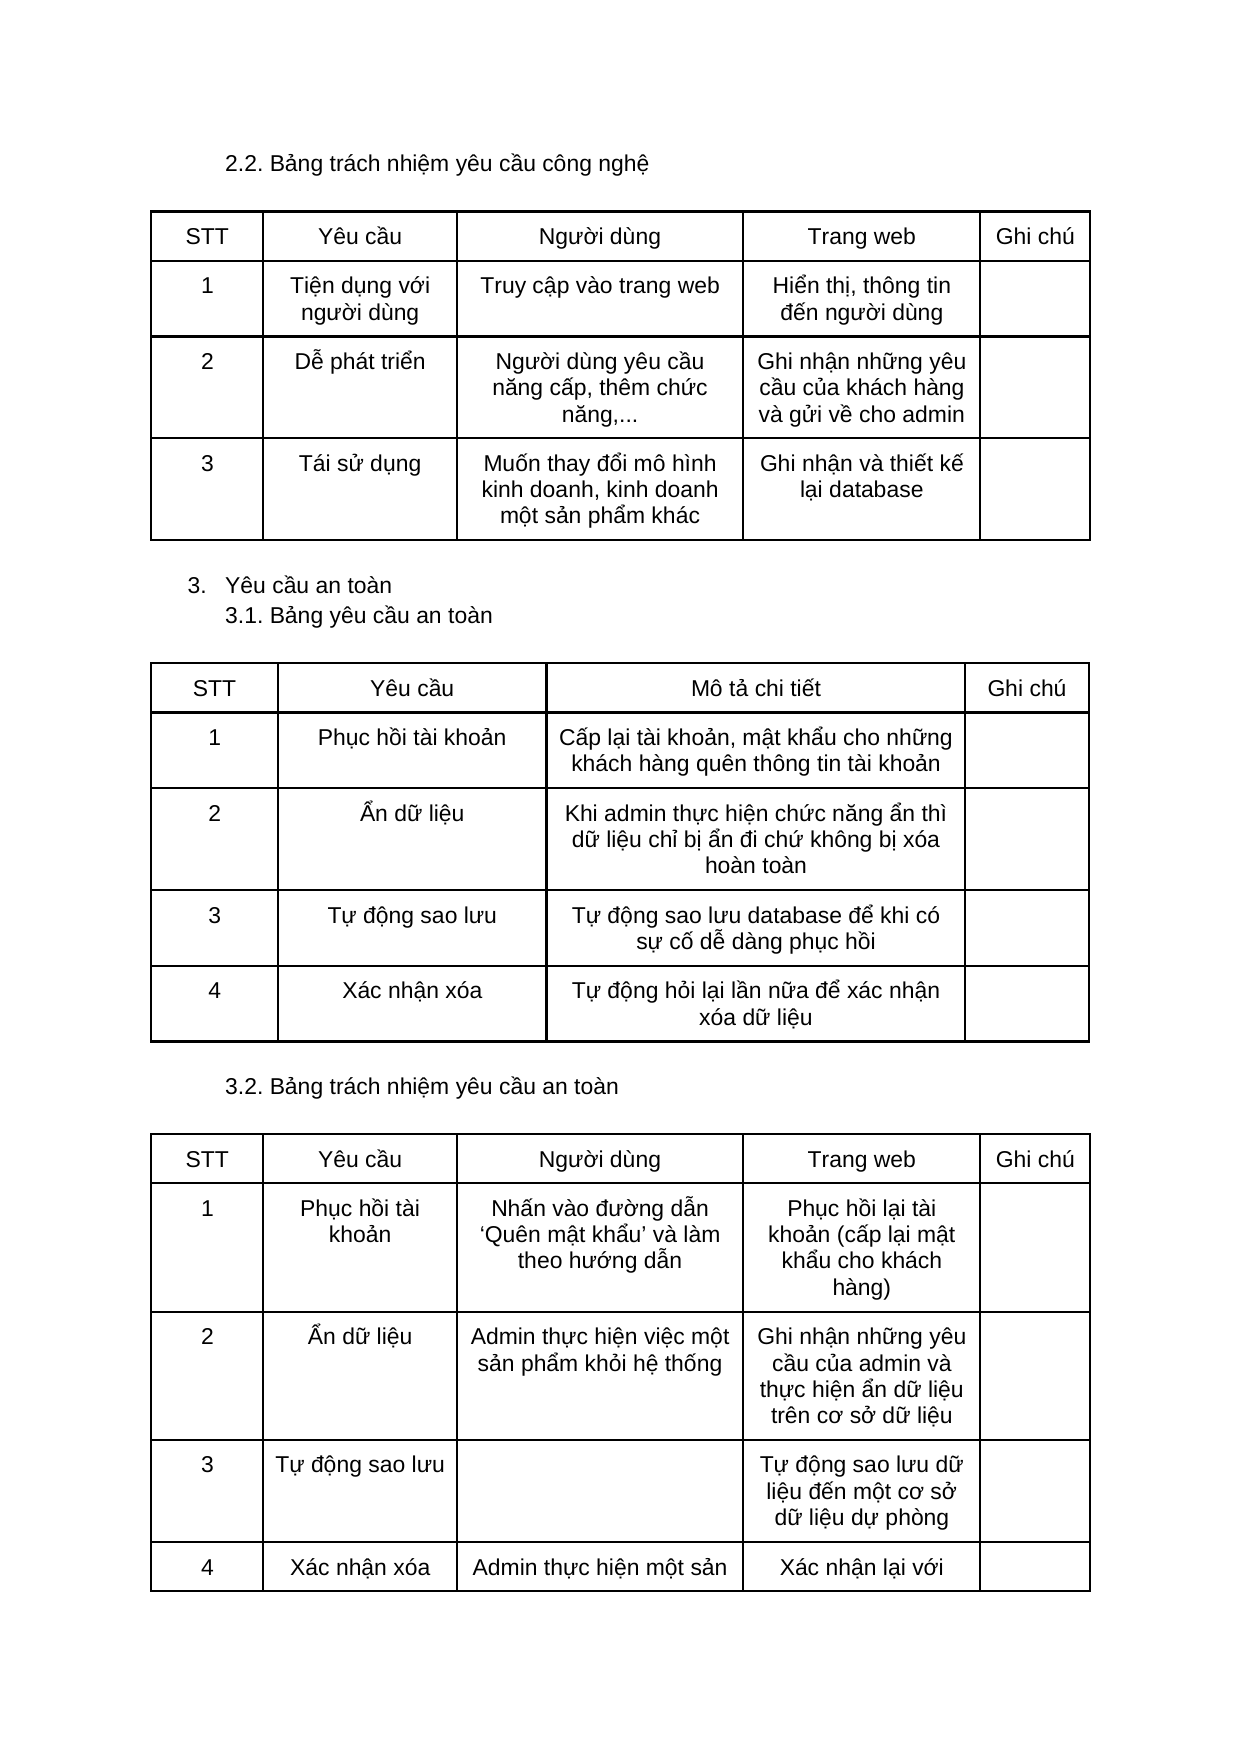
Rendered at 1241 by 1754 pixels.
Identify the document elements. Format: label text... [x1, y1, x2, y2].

table_cell Ghi nhận những yêu cầu của admin và thực hiện ẩn dữ liệu trên cơ sở dữ liệu [744, 1313, 979, 1439]
table_cell Cấp lại tài khoản, mật khẩu cho những khách hàng quên thông tin tài khoản [548, 714, 964, 787]
table_cell Tái sử dụng [264, 439, 456, 539]
table_cell [966, 789, 1088, 889]
table_cell Phục hồi lại tài khoản (cấp lại mật khẩu cho khách hàng) [744, 1184, 979, 1311]
table_cell Ẩn dữ liệu [264, 1313, 456, 1439]
table_cell [966, 891, 1088, 965]
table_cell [744, 1543, 979, 1590]
table_cell Tự động sao lưu database để khi có sự cố dễ dàng phục hồi [548, 891, 964, 965]
table_cell Tự động sao lưu dữ liệu đến một cơ sở dữ liệu dự phòng [744, 1441, 979, 1541]
table_cell [966, 967, 1088, 1040]
table_cell 4 [152, 967, 277, 1040]
table_header STT [152, 213, 262, 260]
table_cell Xác nhận xóa [264, 1543, 456, 1590]
text 2.2. Bảng trách nhiệm yêu cầu công nghệ [150, 150, 1090, 176]
table_cell Tự động sao lưu [279, 891, 545, 965]
table_cell Xác nhận xóa [279, 967, 545, 1040]
table_cell Tự động hỏi lại lần nữa để xác nhận xóa dữ liệu [548, 967, 964, 1040]
table_header Người dùng [458, 1135, 742, 1182]
table_cell [981, 1543, 1089, 1590]
table_cell [981, 338, 1089, 437]
table_header Yêu cầu [279, 664, 545, 711]
table_cell 3 [152, 439, 262, 539]
table_cell 2 [152, 338, 262, 437]
table_cell [981, 439, 1089, 539]
table_header Ghi chú [981, 1135, 1089, 1182]
table_cell Hiển thị, thông tin đến người dùng [744, 262, 979, 335]
table_header Yêu cầu [264, 1135, 456, 1182]
table_cell [981, 1313, 1089, 1439]
table_cell Dễ phát triển [264, 338, 456, 437]
table_cell 1 [152, 1184, 262, 1311]
table_header Trang web [744, 1135, 979, 1182]
table_cell Ẩn dữ liệu [279, 789, 545, 889]
table_header Ghi chú [981, 213, 1089, 260]
table_header Người dùng [458, 213, 742, 260]
table_cell Tự động sao lưu [264, 1441, 456, 1541]
table_cell 2 [152, 789, 277, 889]
text 3.1. Bảng yêu cầu an toàn [150, 602, 1090, 628]
table_cell Ghi nhận những yêu cầu của khách hàng và gửi về cho admin [744, 338, 979, 437]
table_cell [981, 262, 1089, 335]
table_cell [981, 1441, 1089, 1541]
table_header STT [152, 664, 277, 711]
table_cell Nhấn vào đường dẫn ‘Quên mật khẩu’ và làm theo hướng dẫn [458, 1184, 742, 1311]
table_cell 3 [152, 891, 277, 965]
table_cell [966, 714, 1088, 787]
table_cell Phục hồi tài khoản [264, 1184, 456, 1311]
table_cell 3 [152, 1441, 262, 1541]
table_cell Khi admin thực hiện chức năng ẩn thì dữ liệu chỉ bị ẩn đi chứ không bị xóa hoàn toàn [548, 789, 964, 889]
table_cell [981, 1184, 1089, 1311]
table_cell Muốn thay đổi mô hình kinh doanh, kinh doanh một sản phẩm khác [458, 439, 742, 539]
table_cell [458, 1441, 742, 1541]
list Yêu cầu an toàn [187, 572, 1090, 598]
table_header Trang web [744, 213, 979, 260]
table_header STT [152, 1135, 262, 1182]
table_cell Admin thực hiện việc một sản phẩm khỏi hệ thống [458, 1313, 742, 1439]
table_header Ghi chú [966, 664, 1088, 711]
table_cell Ghi nhận và thiết kế lại database [744, 439, 979, 539]
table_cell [458, 1543, 742, 1590]
table_cell Người dùng yêu cầu năng cấp, thêm chức năng,... [458, 338, 742, 437]
table_cell 2 [152, 1313, 262, 1439]
table_cell 1 [152, 262, 262, 335]
table_cell Tiện dụng với người dùng [264, 262, 456, 335]
table_cell 1 [152, 714, 277, 787]
table_cell Truy cập vào trang web [458, 262, 742, 335]
table_cell 4 [152, 1543, 262, 1590]
table_header Mô tả chi tiết [548, 664, 964, 711]
text 3.2. Bảng trách nhiệm yêu cầu an toàn [150, 1073, 1090, 1099]
table_cell Phục hồi tài khoản [279, 714, 545, 787]
table_header Yêu cầu [264, 213, 456, 260]
